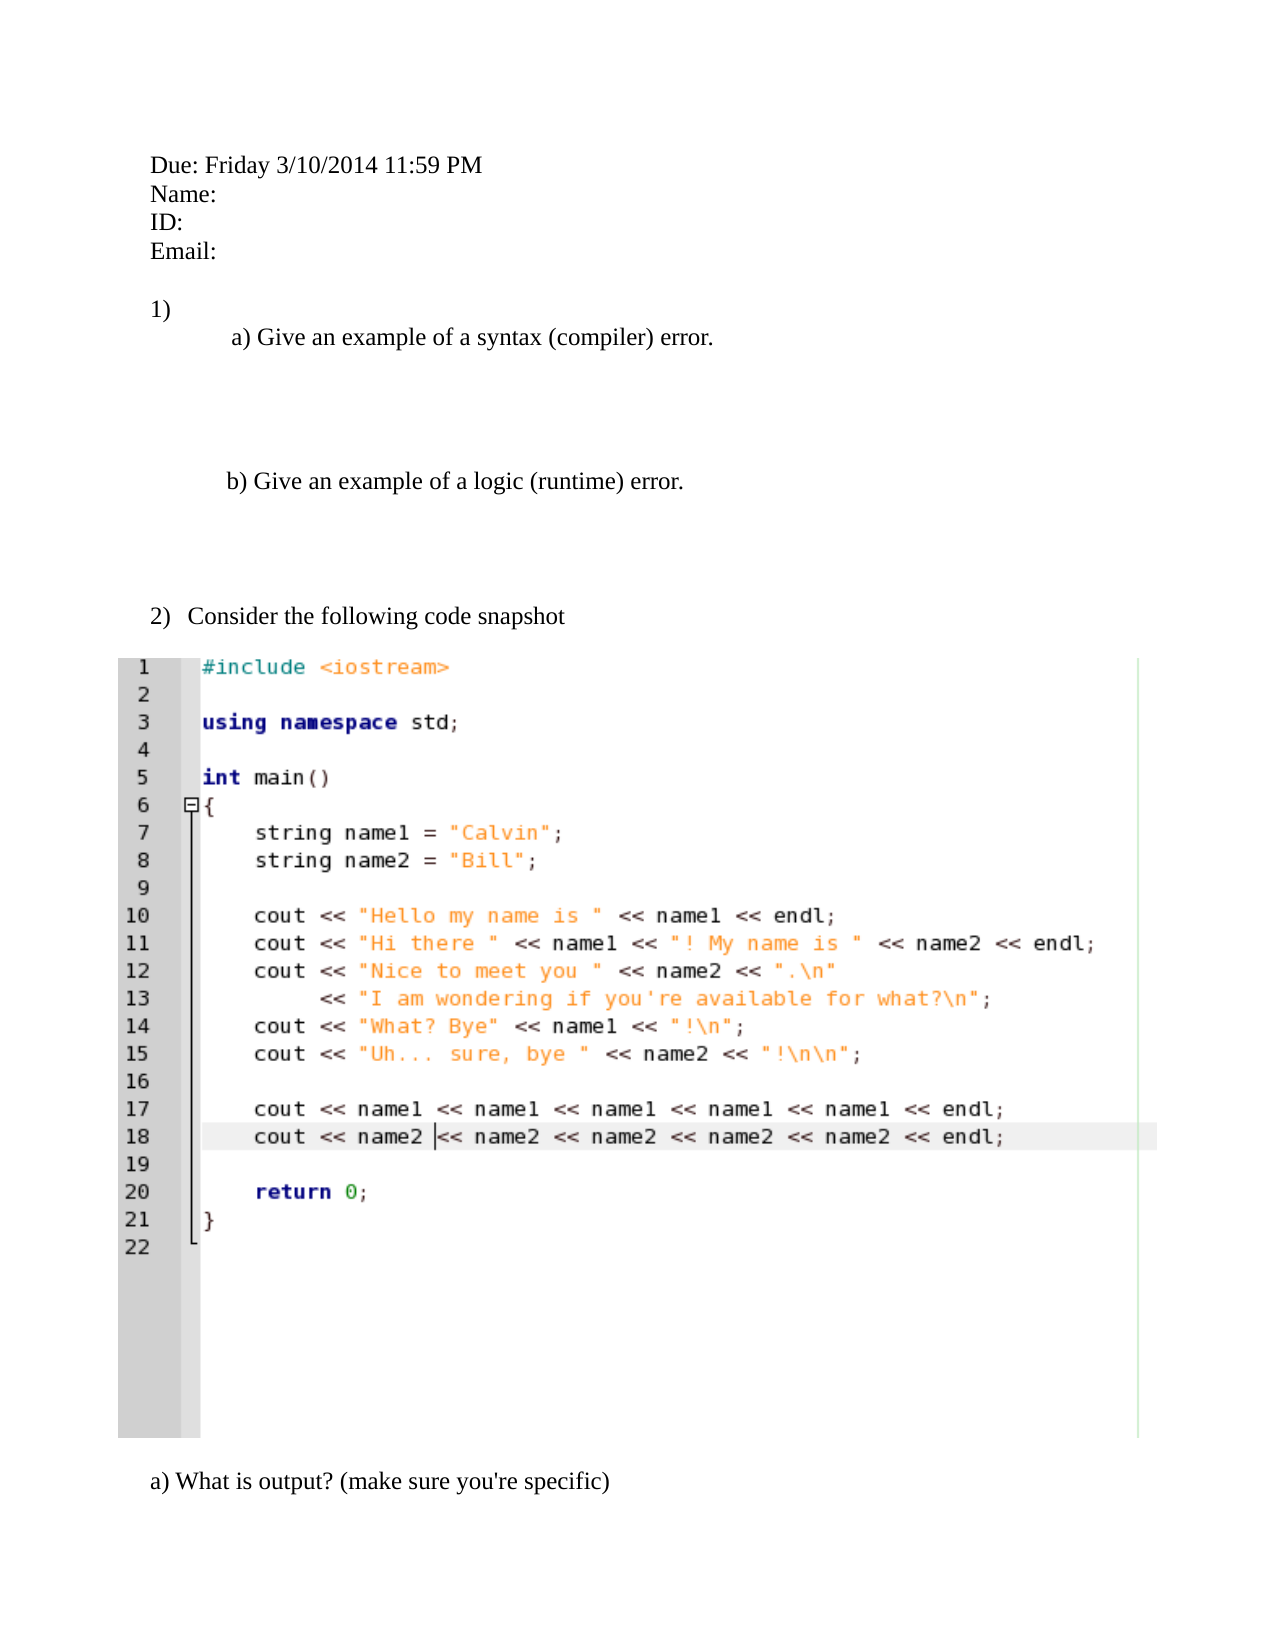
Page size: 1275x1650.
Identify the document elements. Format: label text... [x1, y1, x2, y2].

text a) Give an example of a syntax (compiler) error. [150, 322, 1125, 351]
text Name: [150, 179, 1125, 207]
text Due: Friday 3/10/2014 11:59 PM [150, 150, 1125, 179]
text ID: [150, 207, 1125, 236]
picture [118, 658, 1157, 1438]
list Consider the following code snapshot [150, 601, 1125, 630]
text Email: [150, 236, 1125, 265]
text a) What is output? (make sure you're specific) [150, 1466, 1125, 1495]
text 1) [150, 294, 1125, 322]
text b) Give an example of a logic (runtime) error. [195, 466, 1125, 495]
